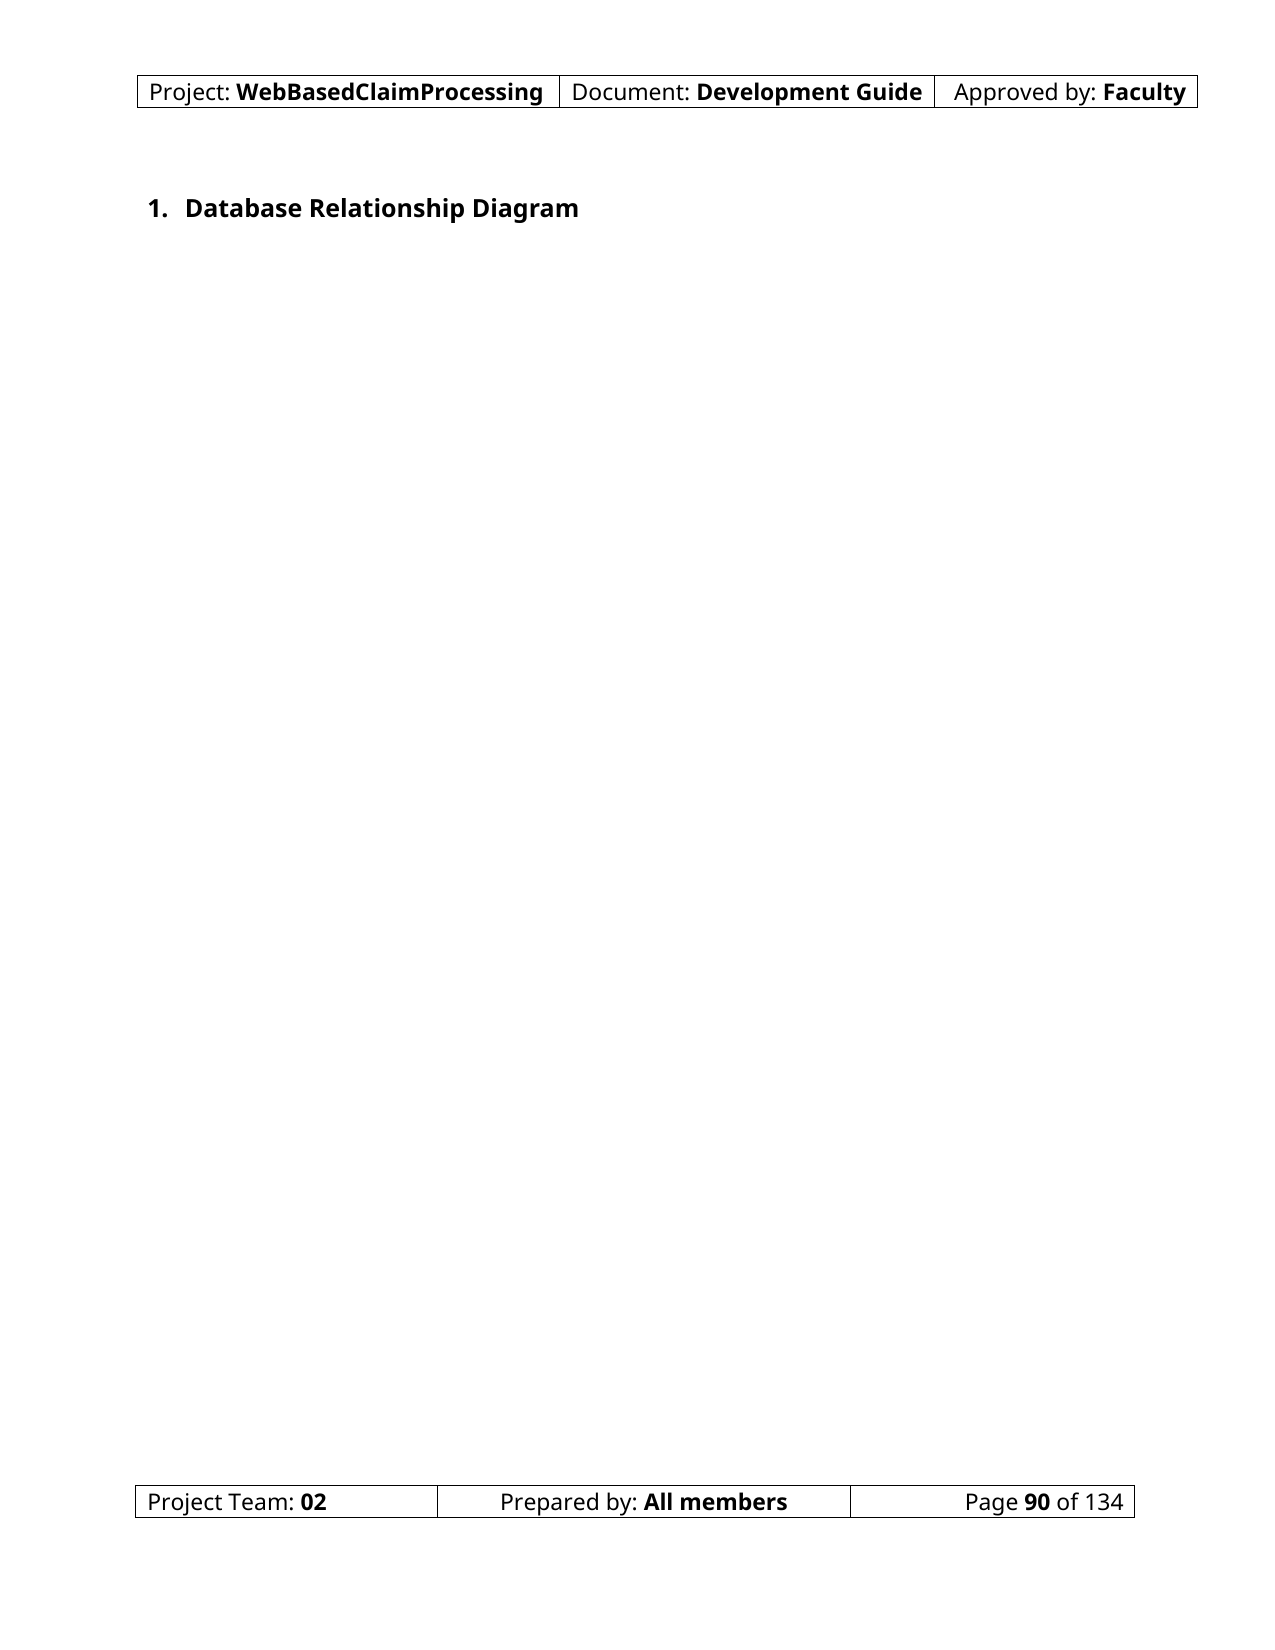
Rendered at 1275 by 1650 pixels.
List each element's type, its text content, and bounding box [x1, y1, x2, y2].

subtitle Database Relationship Diagram [147, 190, 1128, 224]
